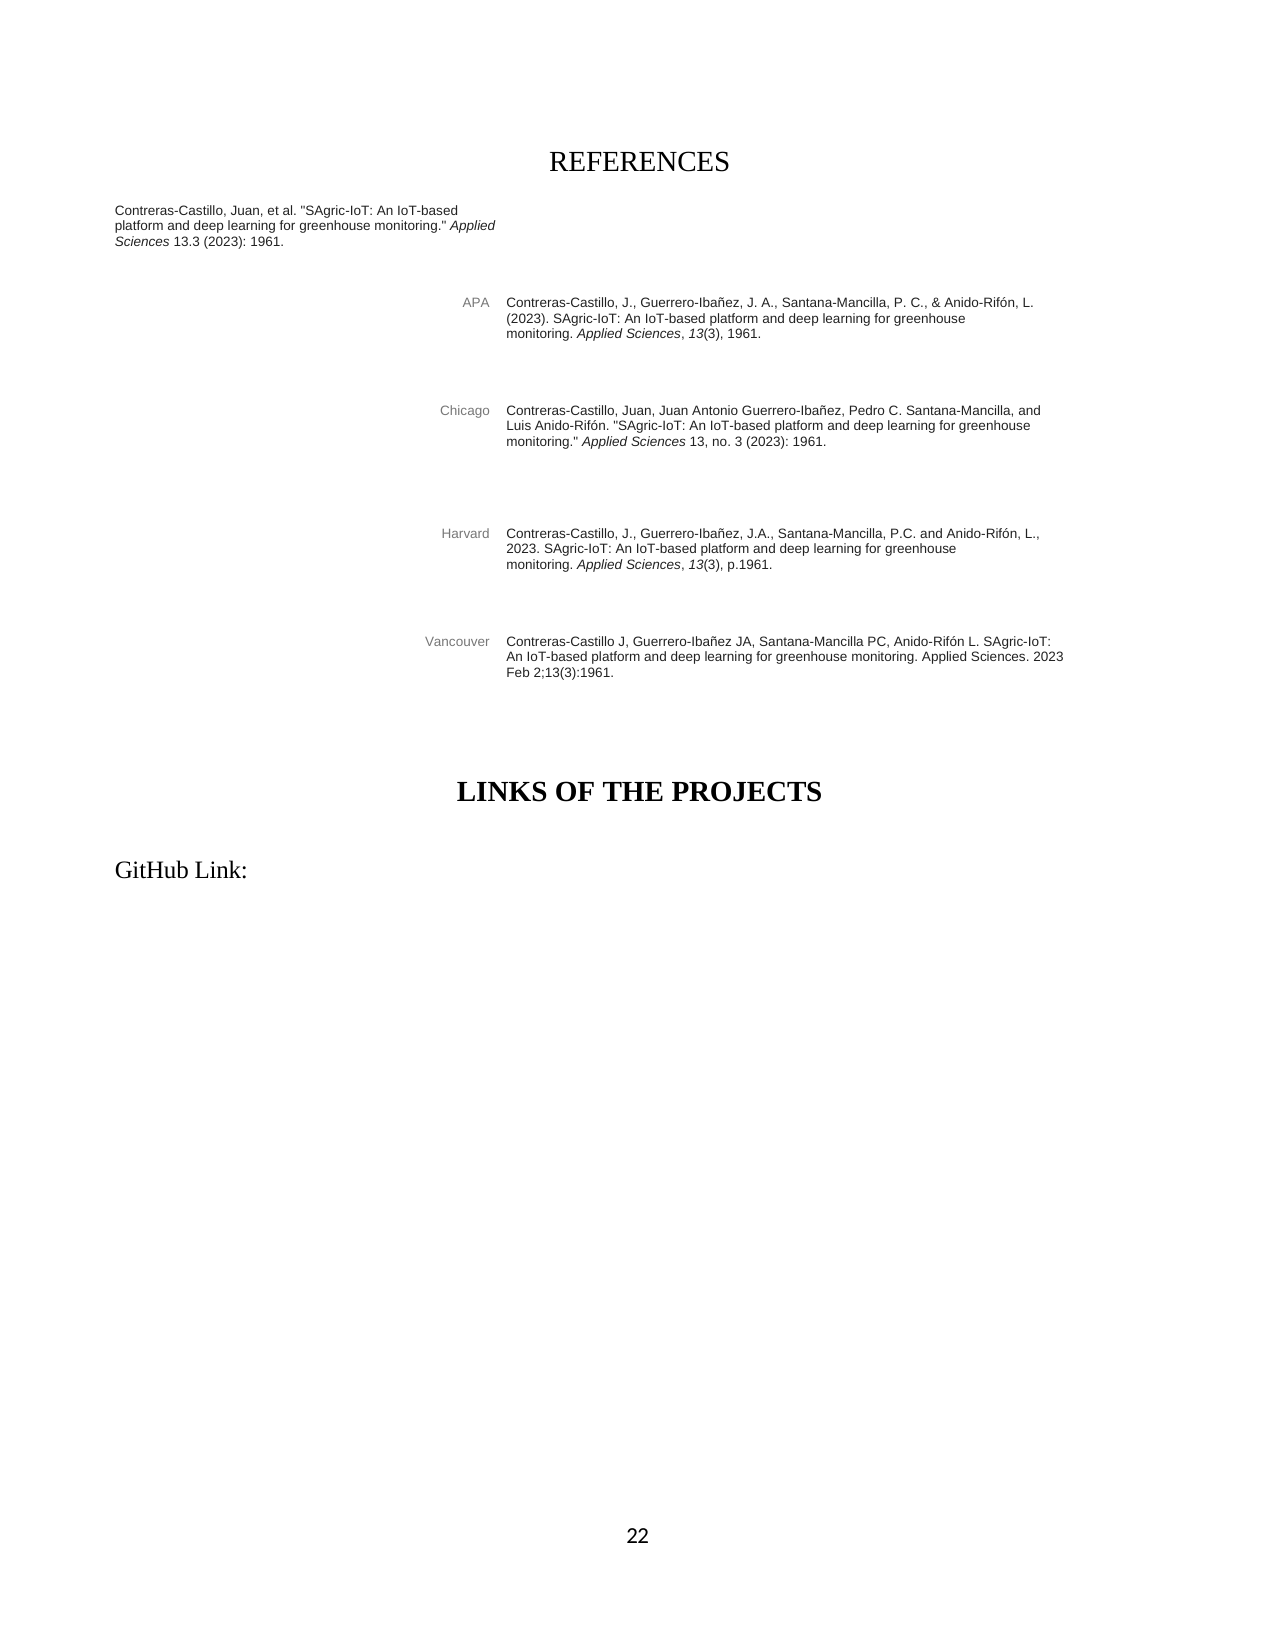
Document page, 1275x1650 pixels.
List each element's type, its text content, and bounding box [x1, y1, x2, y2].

table_cell Contreras-Castillo J, Guerrero-Ibañez JA, Santana-Mancilla PC, Anido-Rifón L. SAgric-IoT: An IoT-based platform and deep learning for greenhouse monitoring. Applied Sciences. 2023 Feb 2;13(3):1961. [506, 625, 1067, 717]
table_cell Chicago [115, 394, 506, 517]
table_header Contreras-Castillo, Juan, et al. "SAgric-IoT: An IoT-based platform and deep learning for greenhouse monitoring." Applied Sciences 13.3 (2023): 1961. [115, 194, 506, 287]
text REFERENCES [114, 144, 1164, 177]
table_cell APA [115, 287, 506, 394]
list GitHub Link: [114, 855, 1072, 884]
table_cell Contreras-Castillo, J., Guerrero-Ibañez, J. A., Santana-Mancilla, P. C., & Anido-Rifón, L. (2023). SAgric-IoT: An IoT-based platform and deep learning for greenhouse monitoring. Applied Sciences, 13(3), 1961. [506, 287, 1067, 394]
table_cell Contreras-Castillo, Juan, Juan Antonio Guerrero-Ibañez, Pedro C. Santana-Mancilla, and Luis Anido-Rifón. "SAgric-IoT: An IoT-based platform and deep learning for greenhouse monitoring." Applied Sciences 13, no. 3 (2023): 1961. [506, 394, 1067, 517]
table_cell Vancouver [115, 625, 506, 717]
table_cell Harvard [115, 517, 506, 625]
subtitle LINKS OF THE PROJECTS [114, 774, 1164, 807]
table_cell Contreras-Castillo, J., Guerrero-Ibañez, J.A., Santana-Mancilla, P.C. and Anido-Rifón, L., 2023. SAgric-IoT: An IoT-based platform and deep learning for greenhouse monitoring. Applied Sciences, 13(3), p.1961. [506, 517, 1067, 625]
